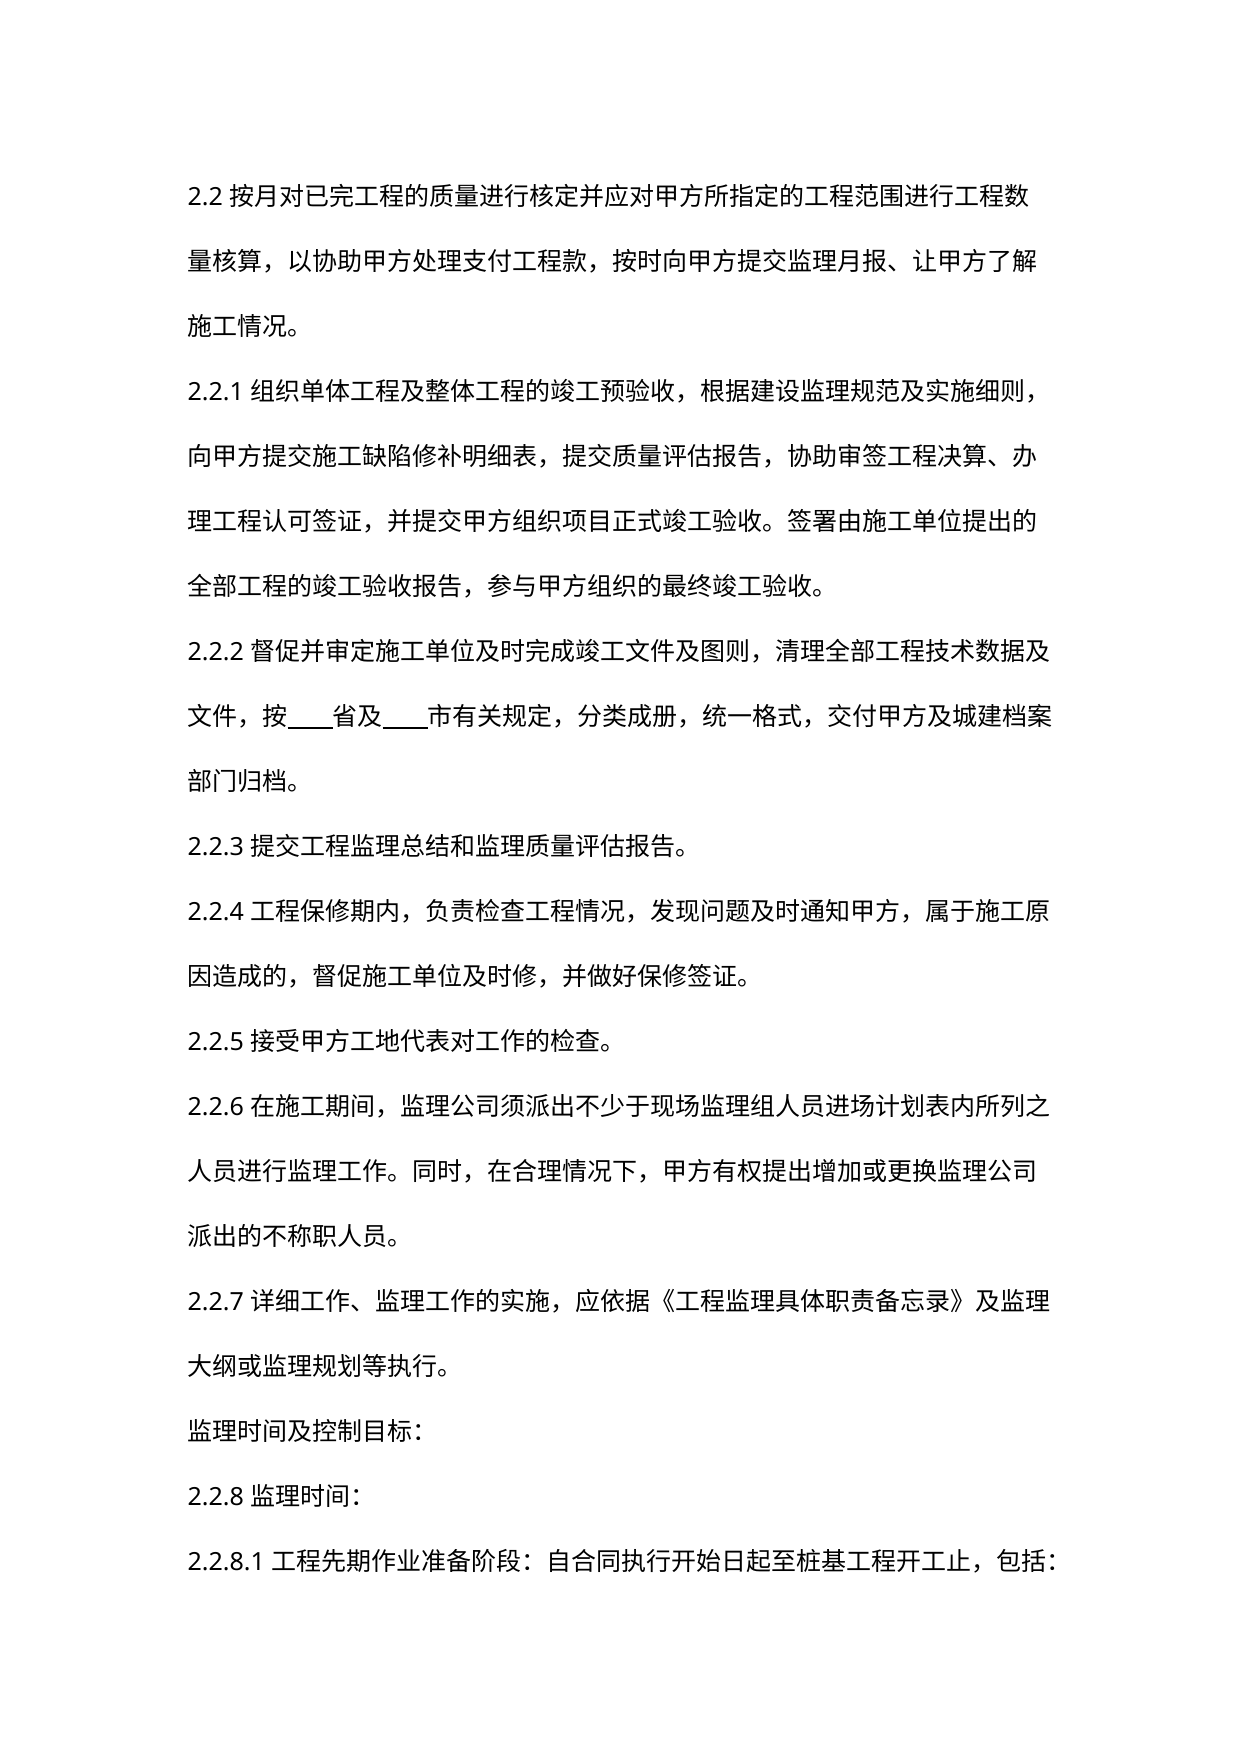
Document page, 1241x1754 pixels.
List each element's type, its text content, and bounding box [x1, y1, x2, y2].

text 2.2.8.1 工程先期作业准备阶段：自合同执行开始日起至桩基工程开工止，包括： [187, 1527, 1053, 1592]
text 2.2.6 在施工期间，监理公司须派出不少于现场监理组人员进场计划表内所列之人员进行监理工作。同时，在合理情况下，甲方有权提出增加或更换监理公司派出的不称职人员。 [187, 1072, 1053, 1267]
text 2.2.3 提交工程监理总结和监理质量评估报告。 [187, 812, 1053, 877]
text 2.2.2 督促并审定施工单位及时完成竣工文件及图则，清理全部工程技术数据及文件，按 省及 市有关规定，分类成册，统一格式，交付甲方及城建档案部门归档。 [187, 617, 1053, 812]
text 2.2.4 工程保修期内，负责检查工程情况，发现问题及时通知甲方，属于施工原因造成的，督促施工单位及时修，并做好保修签证。 [187, 877, 1053, 1007]
text 2.2.5 接受甲方工地代表对工作的检查。 [187, 1007, 1053, 1072]
text 监理时间及控制目标： [187, 1397, 1053, 1462]
text 2.2 按月对已完工程的质量进行核定并应对甲方所指定的工程范围进行工程数量核算，以协助甲方处理支付工程款，按时向甲方提交监理月报、让甲方了解施工情况。 [187, 162, 1053, 357]
text 2.2.8 监理时间： [187, 1462, 1053, 1527]
text 2.2.1 组织单体工程及整体工程的竣工预验收，根据建设监理规范及实施细则，向甲方提交施工缺陷修补明细表，提交质量评估报告，协助审签工程决算、办理工程认可签证，并提交甲方组织项目正式竣工验收。签署由施工单位提出的全部工程的竣工验收报告，参与甲方组织的最终竣工验收。 [187, 357, 1053, 617]
text 2.2.7 详细工作、监理工作的实施，应依据《工程监理具体职责备忘录》及监理大纲或监理规划等执行。 [187, 1267, 1053, 1397]
